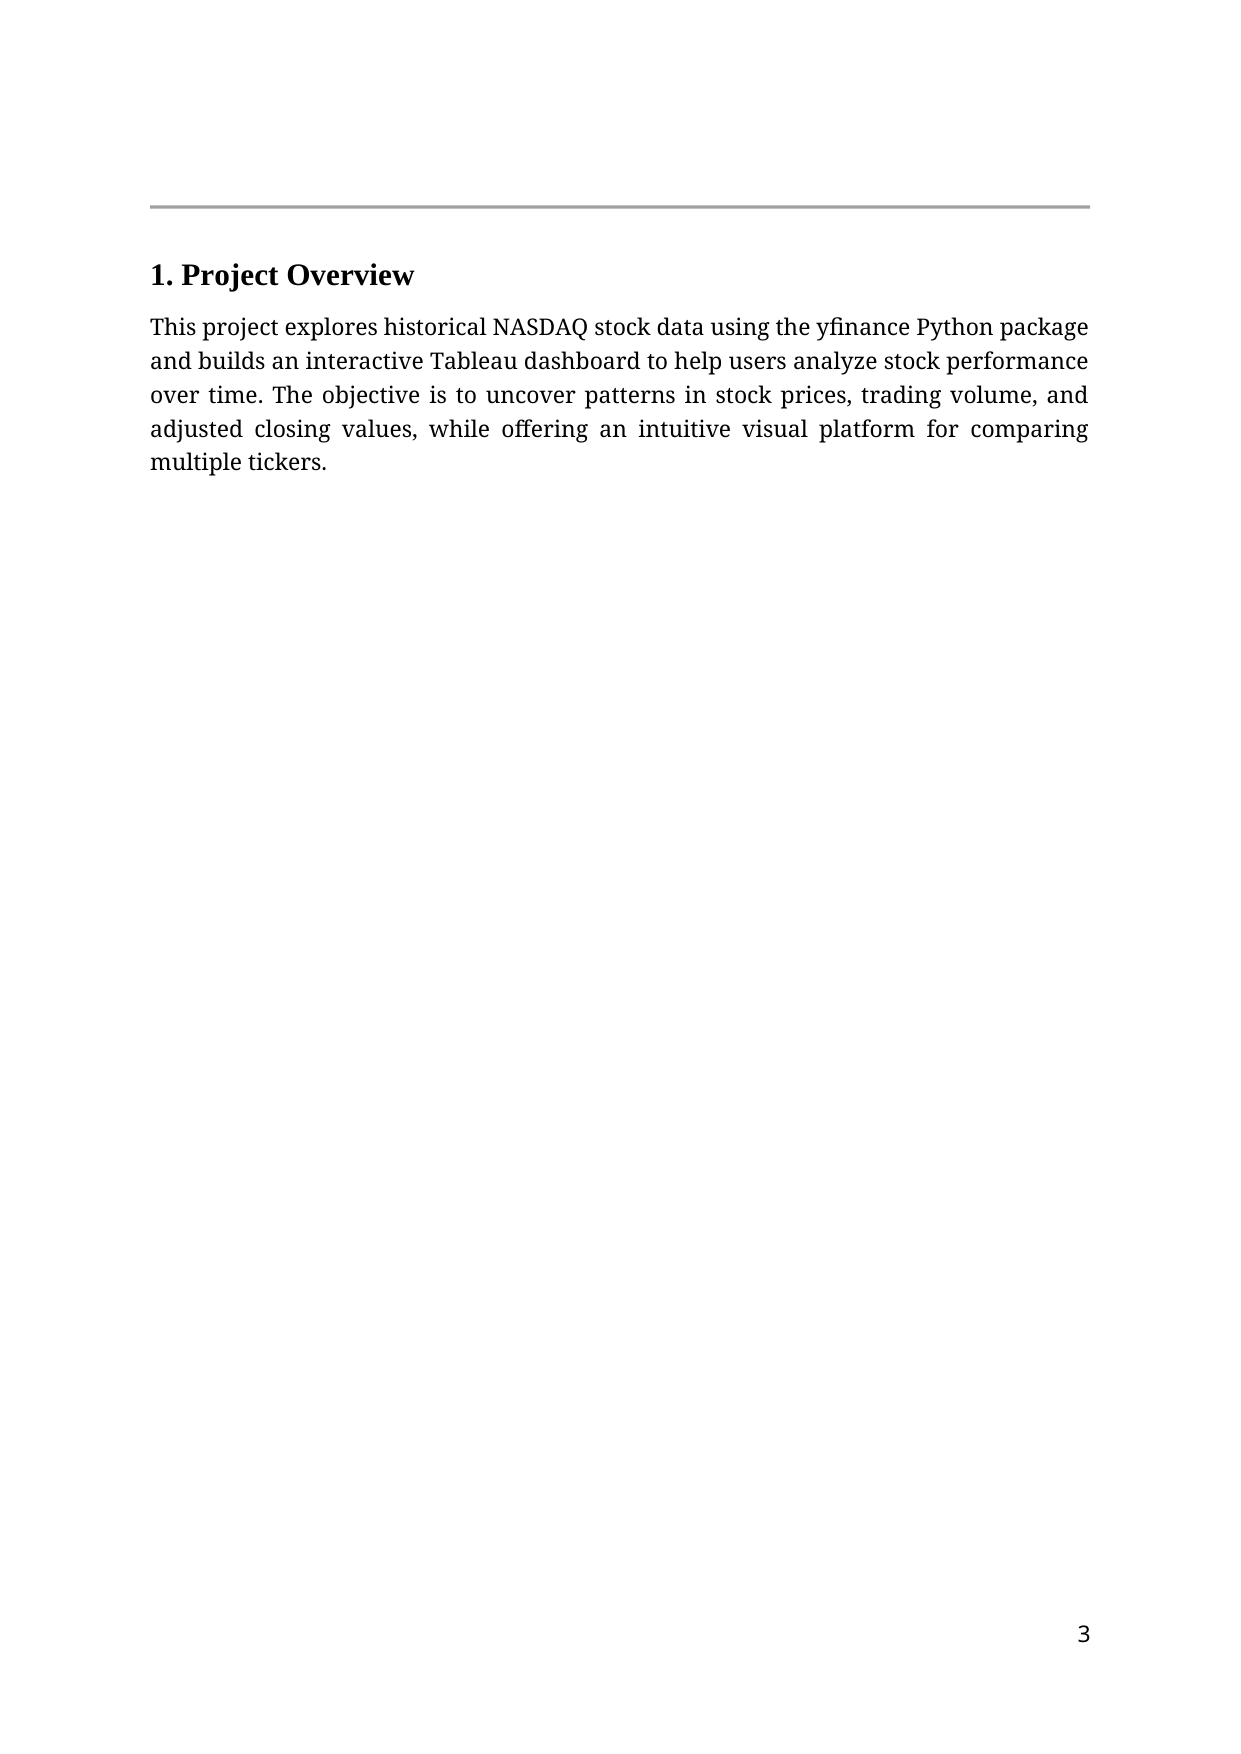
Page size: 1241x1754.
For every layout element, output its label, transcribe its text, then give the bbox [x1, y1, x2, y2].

text 1. Project Overview [150, 256, 1090, 292]
text This project explores historical NASDAQ stock data using the yfinance Python package and builds an interactive Tableau dashboard to help users analyze stock performance over time. The objective is to uncover patterns in stock prices, trading volume, and adjusted closing values, while offering an intuitive visual platform for comparing multiple tickers. [150, 311, 1090, 477]
